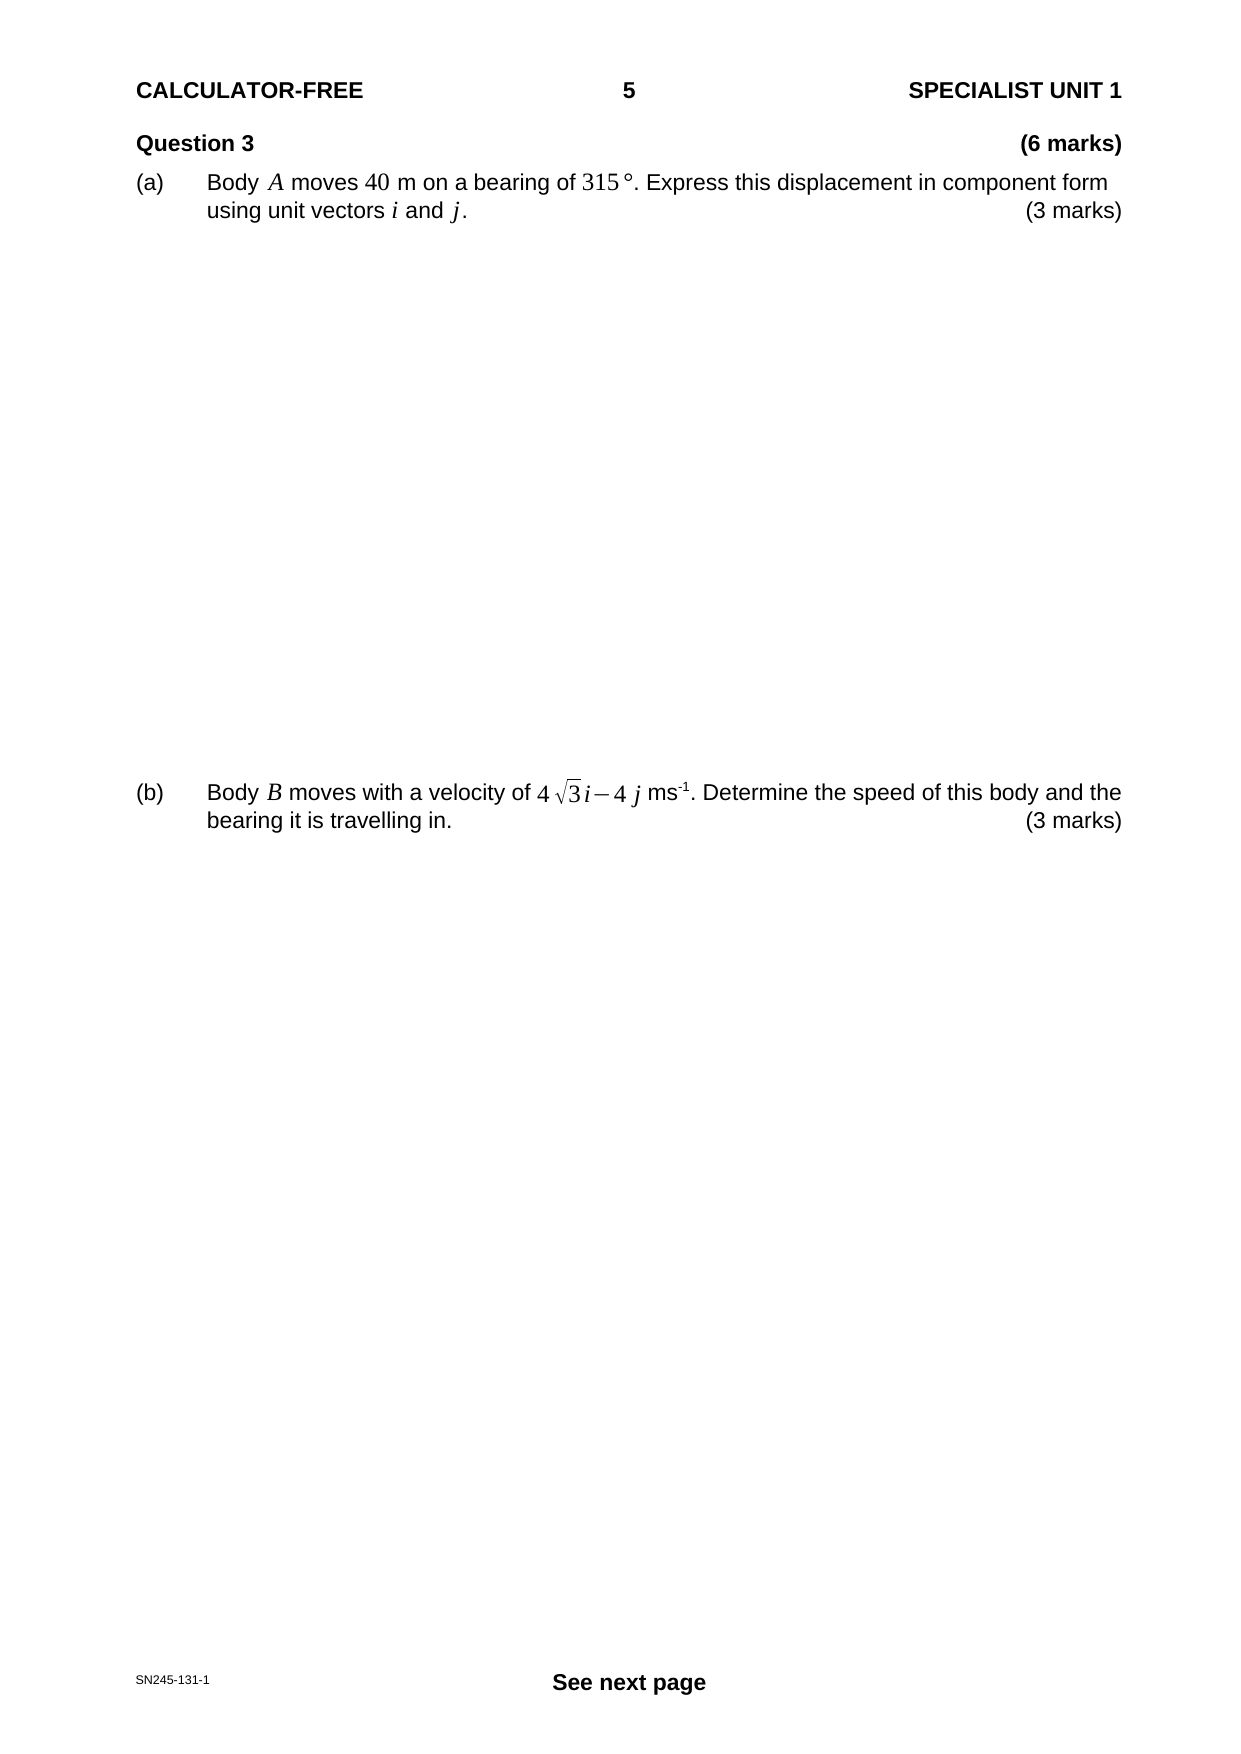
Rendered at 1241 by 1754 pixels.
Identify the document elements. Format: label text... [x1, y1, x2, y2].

text Question 3 (6 marks) [136, 130, 1122, 156]
text (a) Body moves m on a bearing of . Express this displacement in component form using unit vectors and . (3 marks) [136, 169, 1122, 224]
text (b) Body moves with a velocity of ms-1. Determine the speed of this body and the bearing it is travelling in. (3 marks) [136, 777, 1122, 833]
